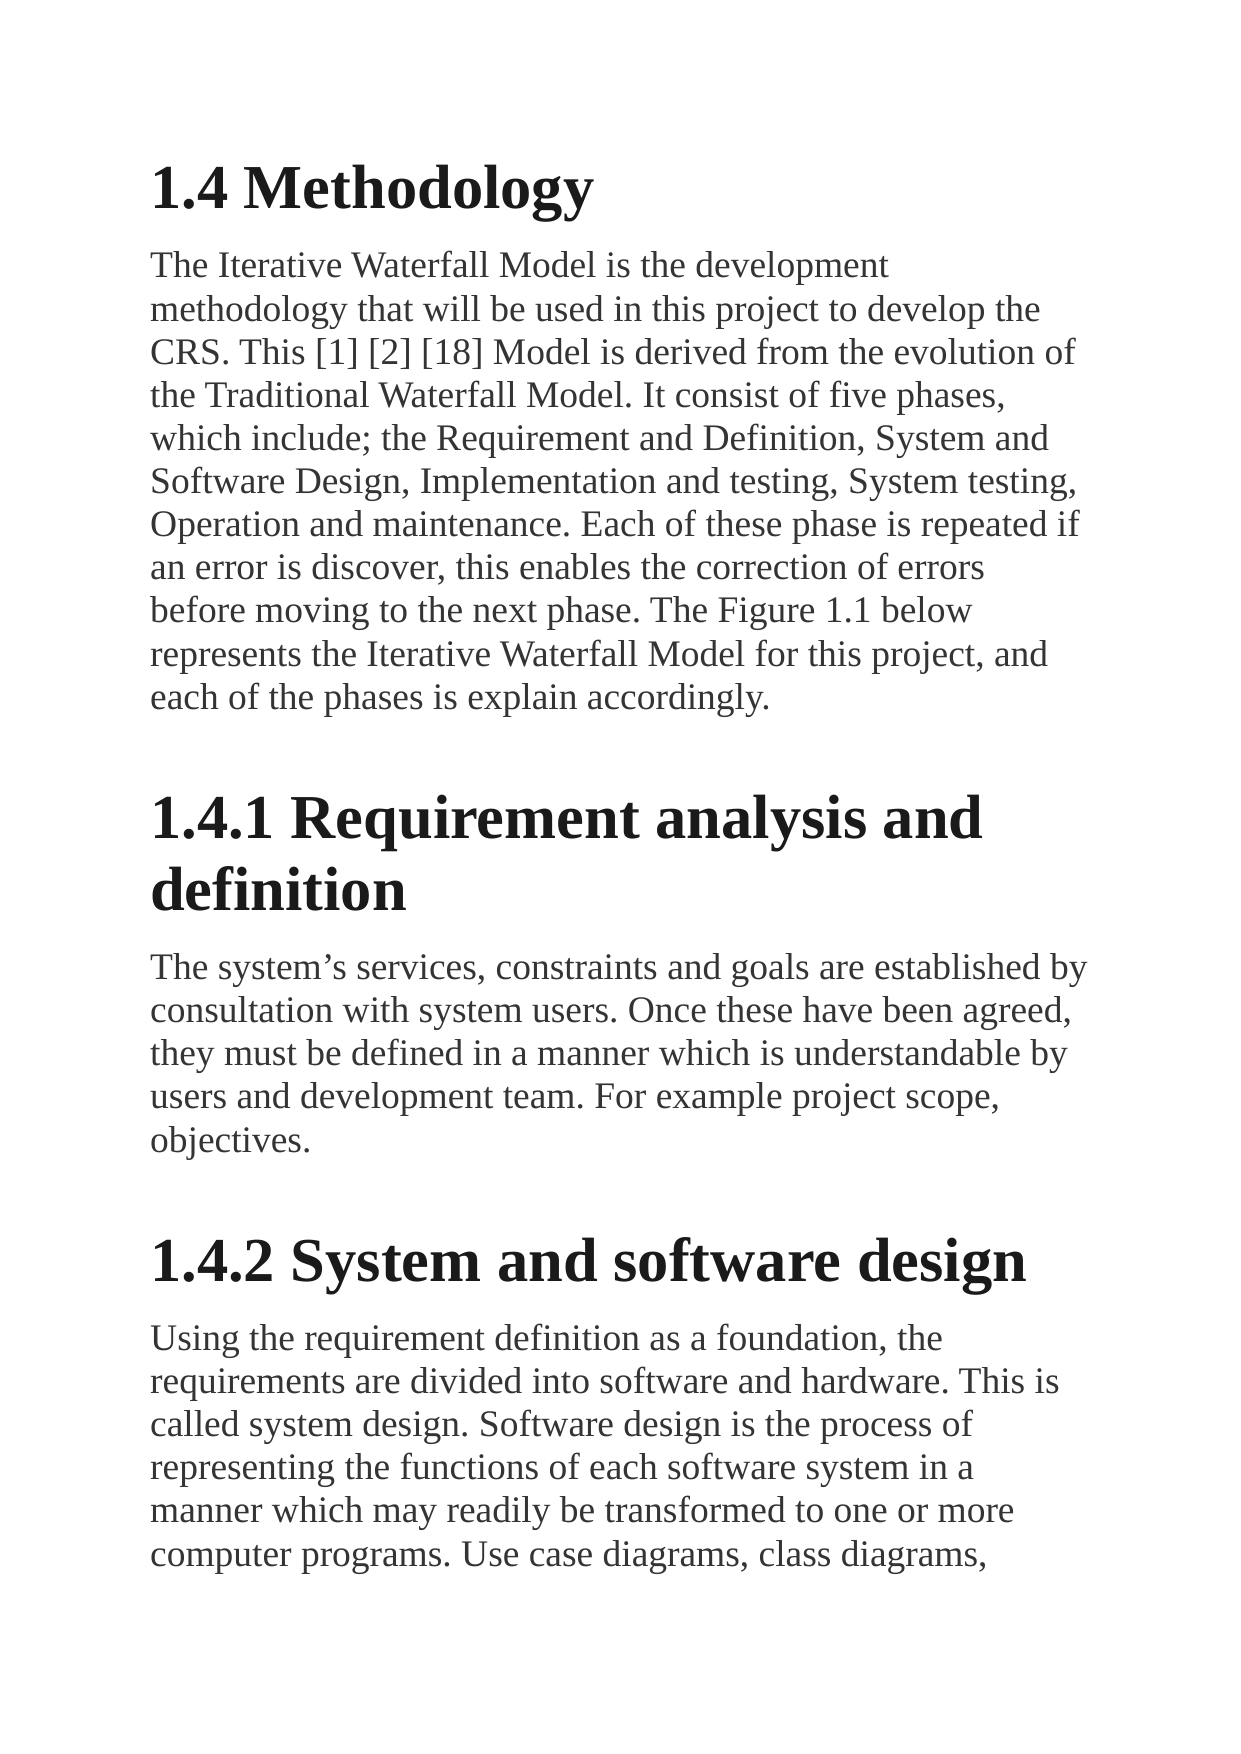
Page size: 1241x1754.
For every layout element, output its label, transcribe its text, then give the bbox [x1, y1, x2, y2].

text The Iterative Waterfall Model is the development methodology that will be used in this project to develop the CRS. This [1] [2] [18] Model is derived from the evolution of the Traditional Waterfall Model. It consist of five phases, which include; the Requirement and Definition, System and Software Design, Implementation and testing, System testing, Operation and maintenance. Each of these phase is repeated if an error is discover, this enables the correction of errors before moving to the next phase. The Figure 1.1 below represents the Iterative Waterfall Model for this project, and each of the phases is explain accordingly. [150, 243, 1090, 717]
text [150, 1315, 1090, 1574]
text 1.4.2 System and software design [150, 1223, 1090, 1294]
text 1.4 Methodology [150, 150, 1090, 222]
text The system’s services, constraints and goals are established by consultation with system users. Once these have been agreed, they must be defined in a manner which is understandable by users and development team. For example project scope, objectives. [150, 944, 1090, 1160]
text 1.4.1 Requirement analysis and definition [150, 780, 1090, 924]
